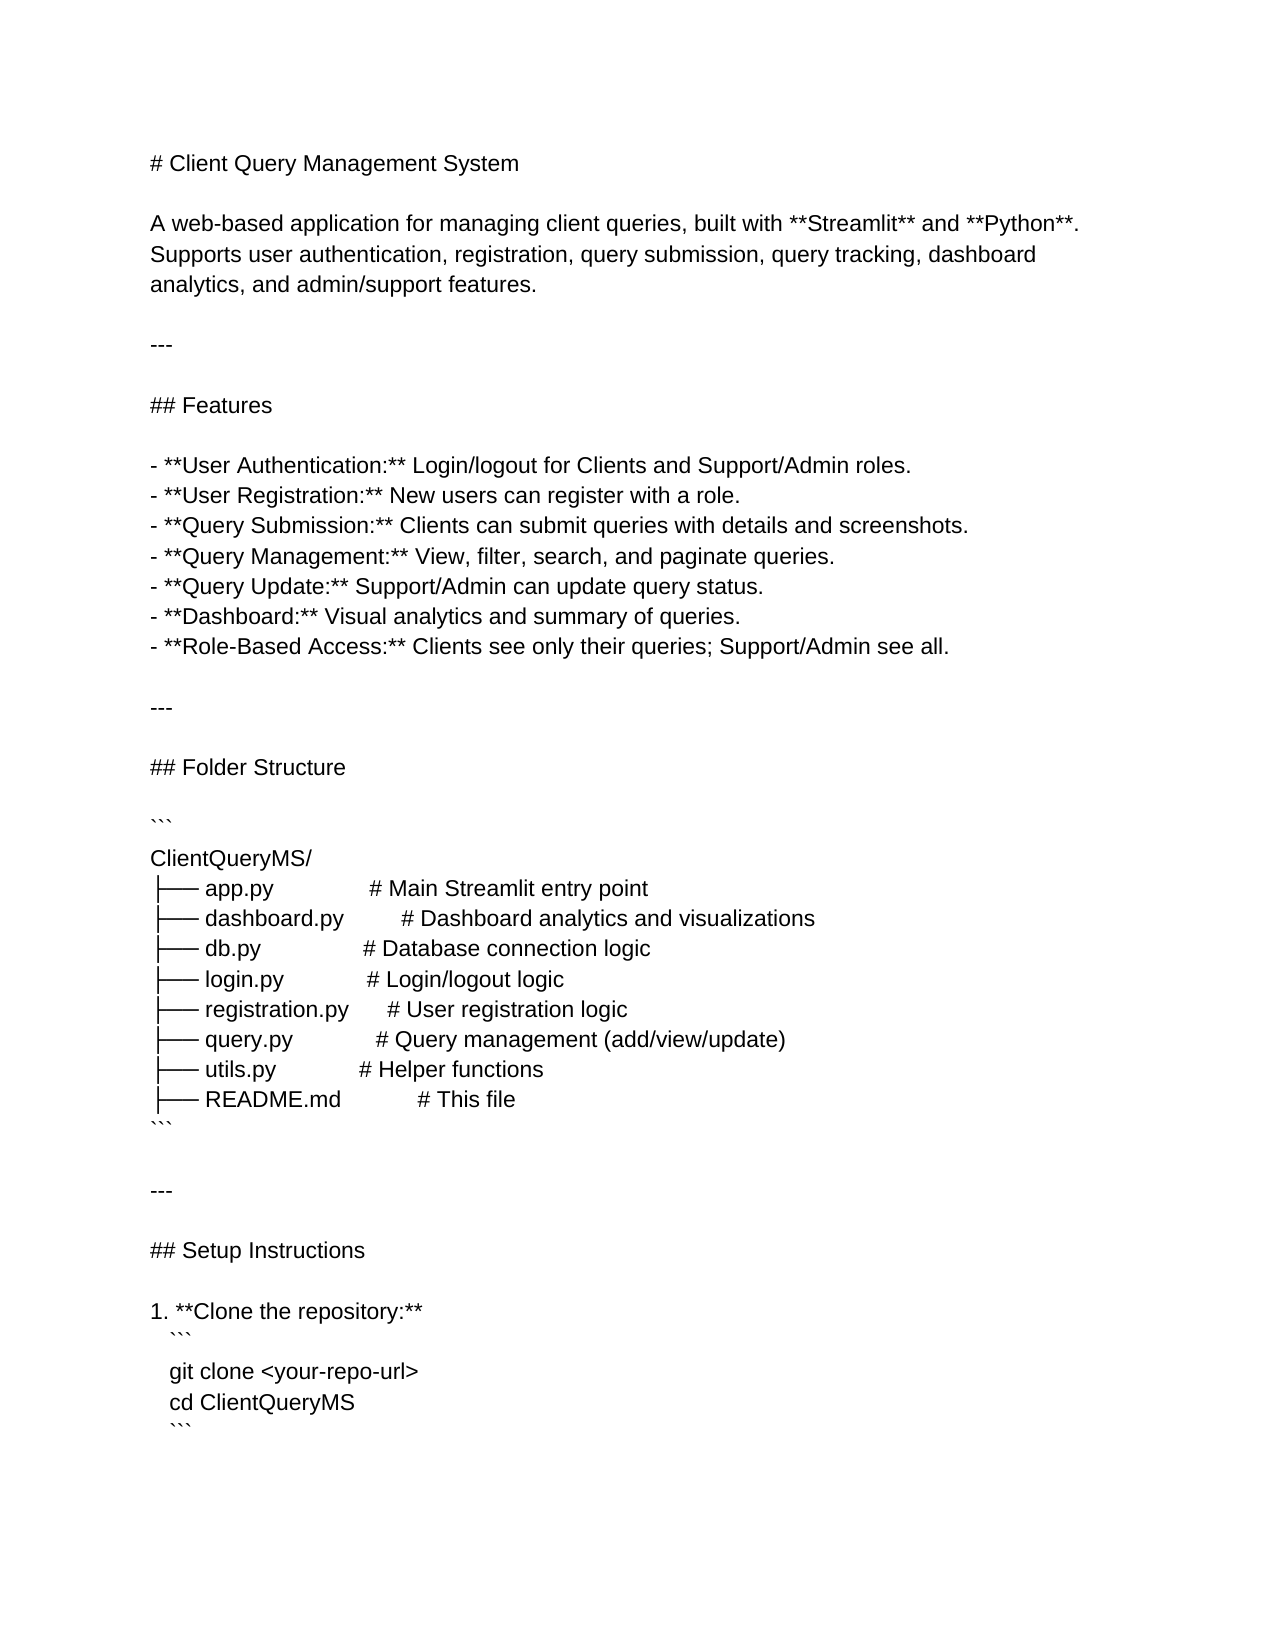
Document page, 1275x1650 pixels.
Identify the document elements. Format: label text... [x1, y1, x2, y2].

text ``` [150, 1117, 1125, 1143]
text - **Query Submission:** Clients can submit queries with details and screenshots. [150, 512, 1125, 539]
text ClientQueryMS/ [150, 845, 1125, 871]
text ## Folder Structure [150, 754, 1125, 781]
text - **Dashboard:** Visual analytics and summary of queries. [150, 603, 1125, 629]
text ## Setup Instructions [150, 1237, 1125, 1264]
text - **User Registration:** New users can register with a role. [150, 482, 1125, 509]
text --- [150, 694, 1125, 720]
text ``` [150, 814, 1125, 841]
text ``` [150, 1328, 1125, 1354]
text ## Features [150, 392, 1125, 418]
text --- [150, 331, 1125, 358]
text ├── README.md # This file [159, 1086, 1125, 1113]
text - **Query Management:** View, filter, search, and paginate queries. [150, 543, 1125, 569]
text ├── dashboard.py # Dashboard analytics and visualizations [159, 905, 1125, 932]
text --- [150, 1177, 1125, 1203]
text git clone <your-repo-url> [150, 1358, 1125, 1385]
text ├── db.py # Database connection logic [159, 935, 1125, 962]
text - **Role-Based Access:** Clients see only their queries; Support/Admin see all. [150, 633, 1125, 660]
text ├── login.py # Login/logout logic [159, 966, 1125, 992]
text 1. **Clone the repository:** [150, 1298, 1125, 1324]
text ├── app.py # Main Streamlit entry point [159, 875, 1125, 901]
text cd ClientQueryMS [150, 1388, 1125, 1415]
text ``` [150, 1419, 1125, 1445]
text # Client Query Management System [150, 150, 1125, 176]
text ├── utils.py # Helper functions [159, 1056, 1125, 1083]
text - **Query Update:** Support/Admin can update query status. [150, 573, 1125, 599]
text Supports user authentication, registration, query submission, query tracking, dashboard analytics, and admin/support features. [150, 241, 1125, 297]
text A web-based application for managing client queries, built with **Streamlit** and **Python**. [150, 210, 1125, 237]
text - **User Authentication:** Login/logout for Clients and Support/Admin roles. [150, 452, 1125, 478]
text ├── query.py # Query management (add/view/update) [159, 1026, 1125, 1052]
text ├── registration.py # User registration logic [159, 996, 1125, 1022]
